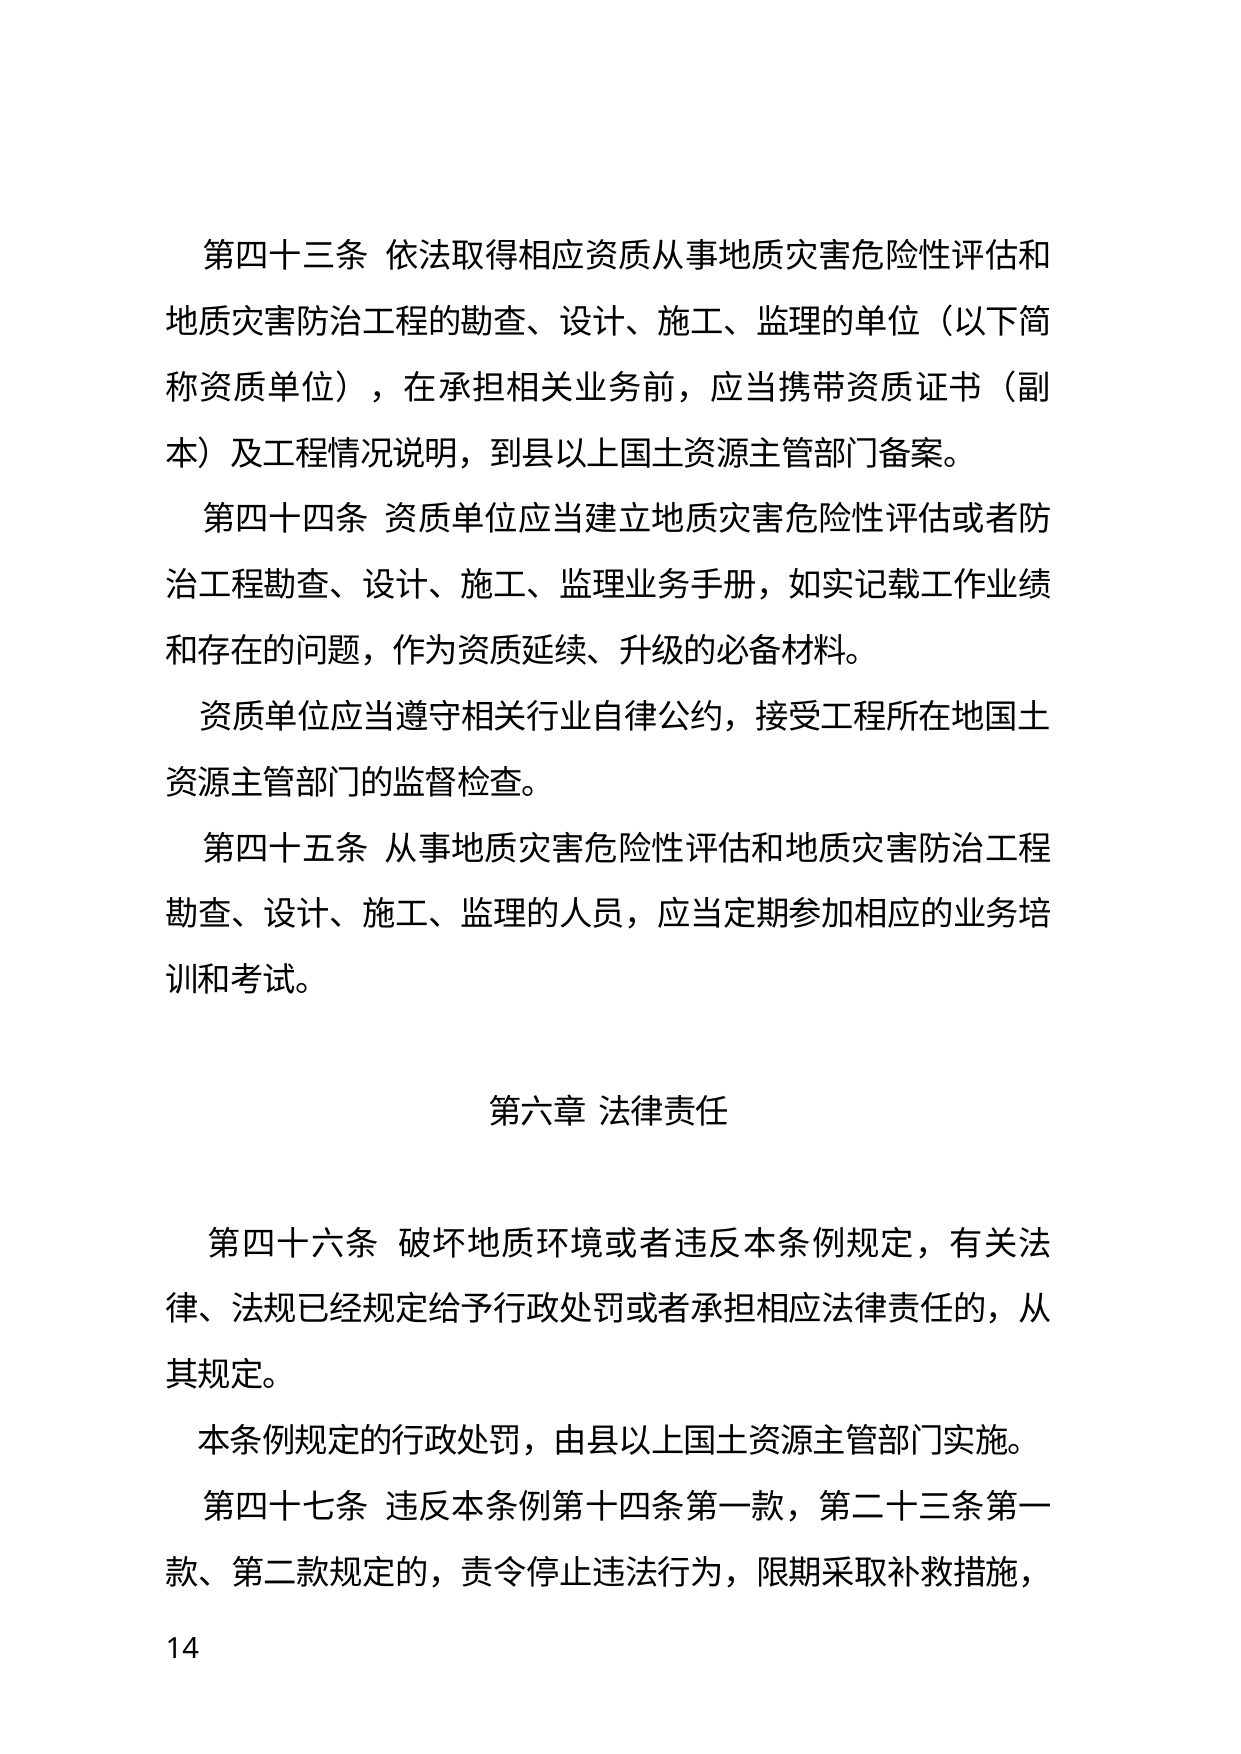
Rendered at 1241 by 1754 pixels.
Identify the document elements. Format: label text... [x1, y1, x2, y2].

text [165, 1471, 1052, 1602]
text 第六章 法律责任 [165, 1076, 1052, 1142]
text 资质单位应当遵守相关行业自律公约，接受工程所在地国土资源主管部门的监督检查。 [165, 681, 1052, 812]
text 本条例规定的行政处罚，由县以上国土资源主管部门实施。 [165, 1405, 1052, 1471]
text 第四十四条 资质单位应当建立地质灾害危险性评估或者防治工程勘查、设计、施工、监理业务手册，如实记载工作业绩和存在的问题，作为资质延续、升级的必备材料。 [165, 483, 1052, 681]
text 第四十三条 依法取得相应资质从事地质灾害危险性评估和地质灾害防治工程的勘查、设计、施工、监理的单位（以下简称资质单位），在承担相关业务前，应当携带资质证书（副本）及工程情况说明，到县以上国土资源主管部门备案。 [165, 220, 1052, 483]
text 第四十五条 从事地质灾害危险性评估和地质灾害防治工程勘查、设计、施工、监理的人员，应当定期参加相应的业务培训和考试。 [165, 812, 1052, 1010]
text 第四十六条 破坏地质环境或者违反本条例规定，有关法律、法规已经规定给予行政处罚或者承担相应法律责任的，从其规定。 [165, 1207, 1052, 1405]
